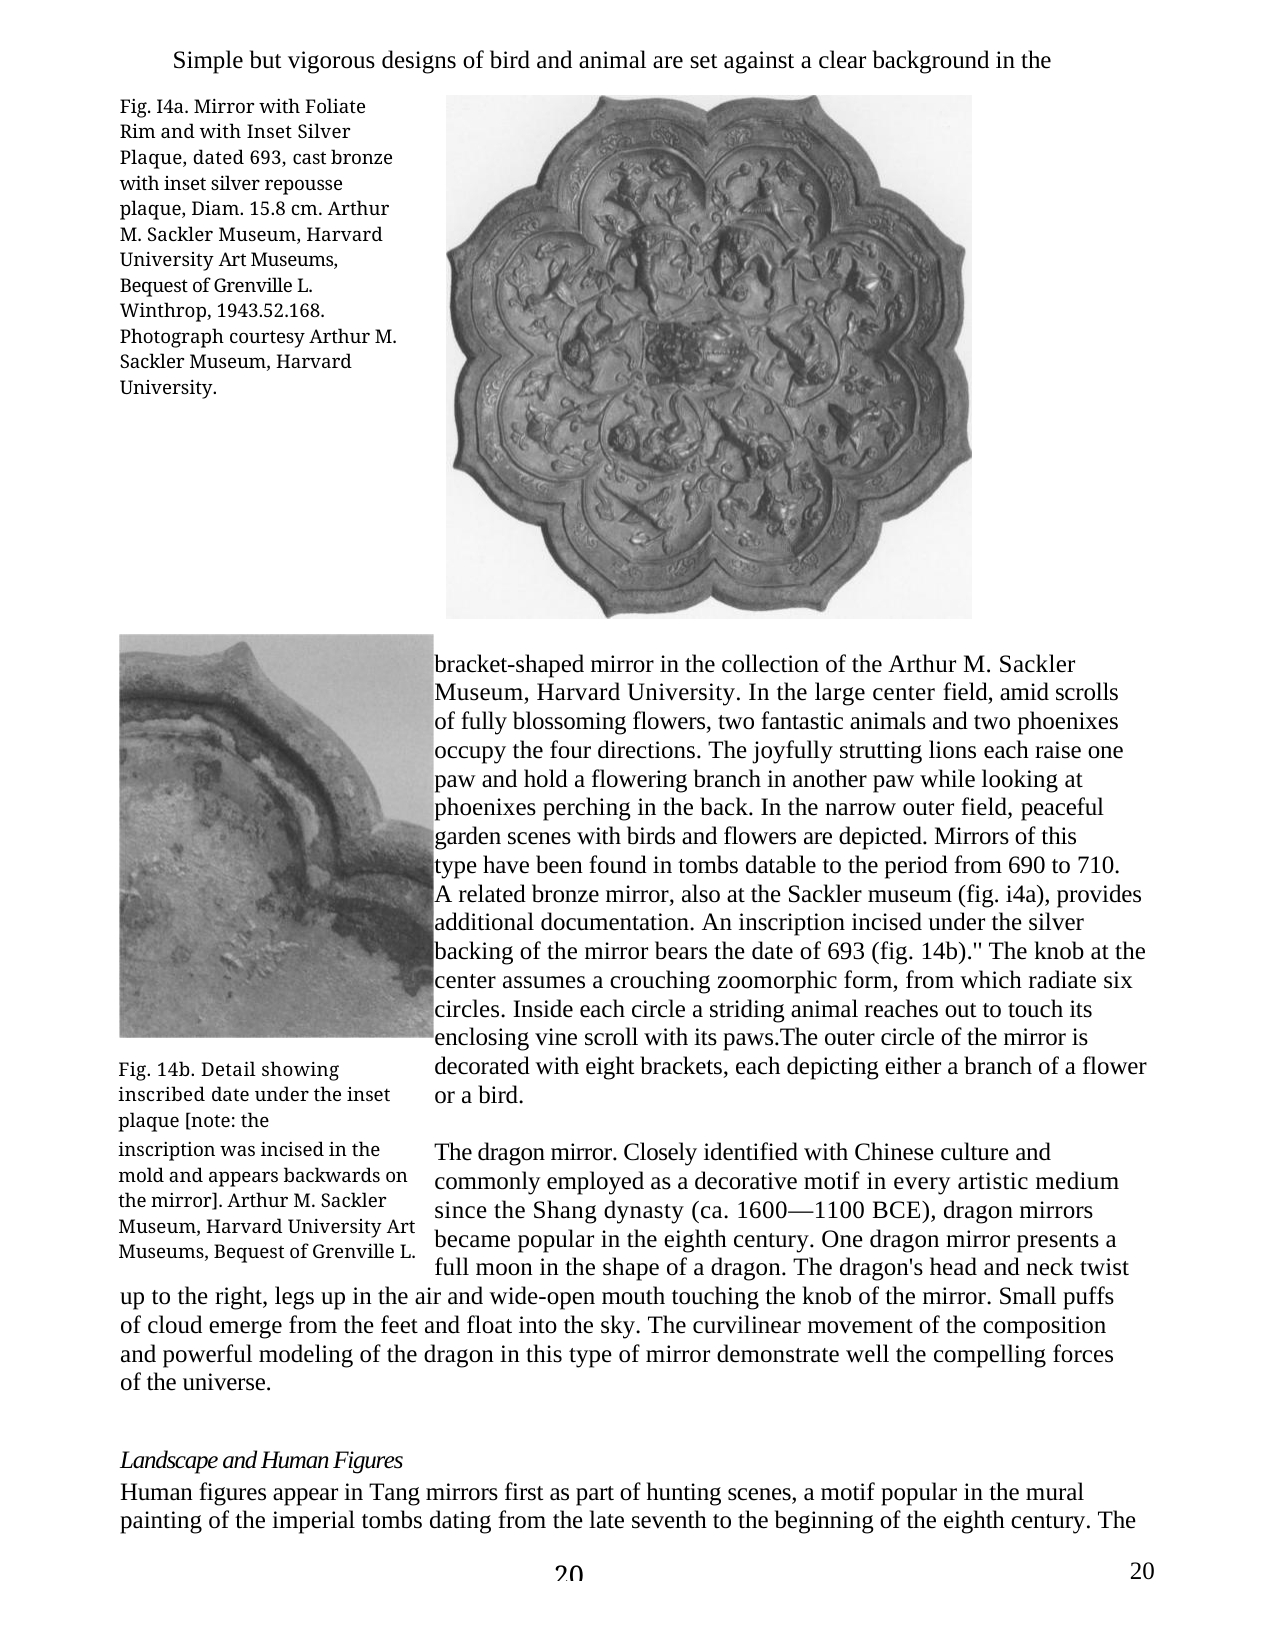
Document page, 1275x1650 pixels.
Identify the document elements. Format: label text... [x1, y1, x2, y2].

text A related bronze mirror, also at the Sackler museum (fig. i4a), provides additional documentation. An inscription incised under the silver backing of the mirror bears the date of 693 (fig. 14b).'' The knob at the center assumes a crouching zoomorphic form, from which radiate six circles. Inside each circle a striding animal reaches out to touch its enclosing vine scroll with its paws.The outer circle of the mirror is decorated with eight brackets, each depicting either a branch of a flower or a bird. [120, 879, 1147, 1109]
picture [446, 95, 972, 619]
text The dragon mirror. Closely identified with Chinese culture and commonly employed as a decorative motif in every artistic medium since the Shang dynasty (ca. 1600—1100 BCE), dragon mirrors became popular in the eighth century. One dragon mirror presents a full moon in the shape of a dragon. The dragon's head and neck twist up to the right, legs up in the air and wide-open mouth touching the knob of the mirror. Small puffs of cloud emerge from the feet and float into the sky. The curvilinear movement of the composition and powerful modeling of the dragon in this type of mirror demonstrate well the compelling forces of the universe. [120, 1137, 1140, 1396]
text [120, 1477, 1155, 1534]
text Landscape and Human Figures [120, 1445, 1155, 1474]
